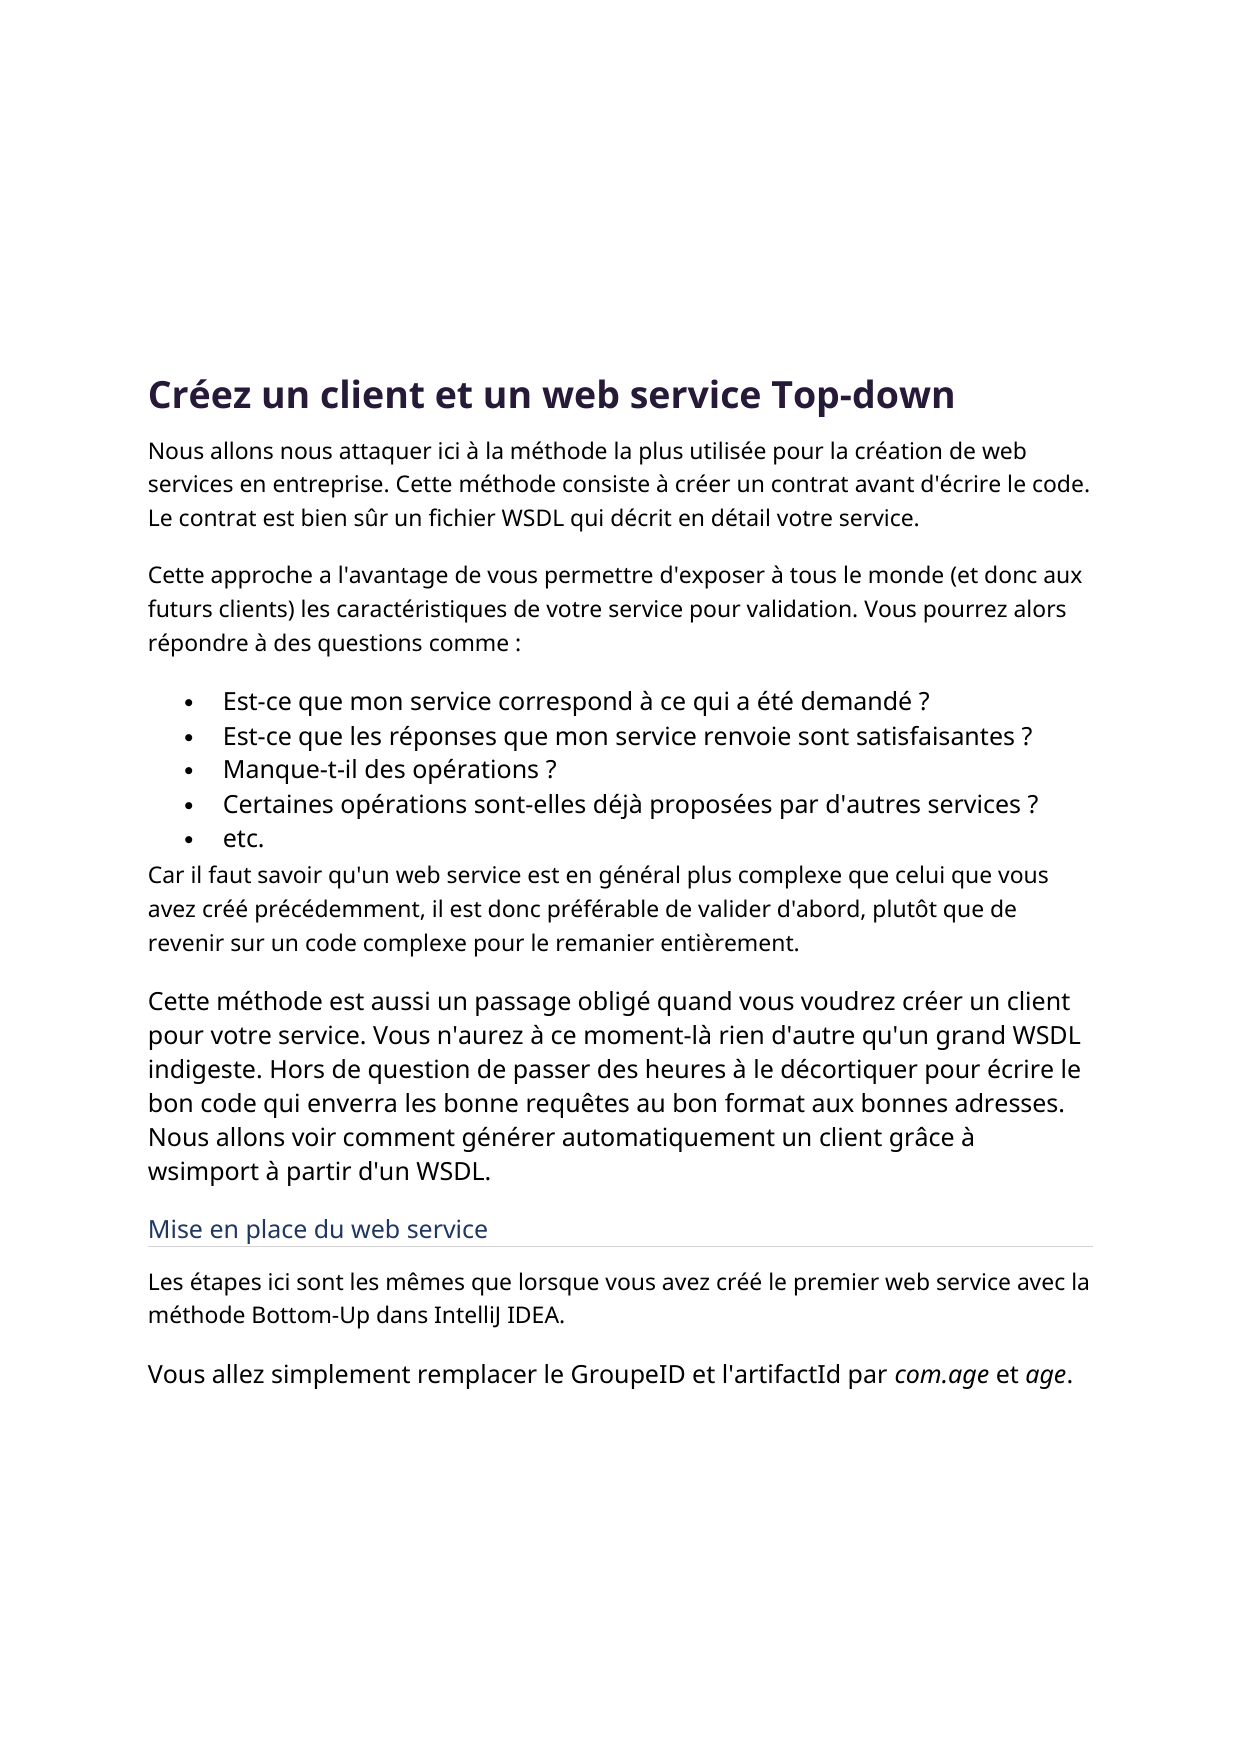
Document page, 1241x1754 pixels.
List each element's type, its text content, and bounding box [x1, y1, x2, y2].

subtitle Créez un client et un web service Top-down [148, 368, 1093, 419]
text Vous allez simplement remplacer le GroupeID et l'artifactId par com.age et age. [148, 1356, 1093, 1391]
text Cette approche a l'avantage de vous permettre d'exposer à tous le monde (et donc aux futurs clients) les caractéristiques de votre service pour validation. Vous pourrez alors répondre à des questions comme : [148, 559, 1093, 658]
text Nous allons nous attaquer ici à la méthode la plus utilisée pour la création de web services en entreprise. Cette méthode consiste à créer un contrat avant d'écrire le code. Le contrat est bien sûr un fichier WSDL qui décrit en détail votre service. [148, 435, 1093, 533]
list Est-ce que mon service correspond à ce qui a été demandé ? [185, 684, 1093, 718]
text Car il faut savoir qu'un web service est en général plus complexe que celui que vous avez créé précédemment, il est donc préférable de valider d'abord, plutôt que de revenir sur un code complexe pour le remanier entièrement. [148, 859, 1093, 958]
list Manque-t-il des opérations ? [185, 752, 1093, 786]
list etc. [185, 820, 1093, 854]
list Certaines opérations sont-elles déjà proposées par d'autres services ? [185, 786, 1093, 820]
subtitle Mise en place du web service [148, 1212, 1093, 1246]
text Cette méthode est aussi un passage obligé quand vous voudrez créer un client pour votre service. Vous n'aurez à ce moment-là rien d'autre qu'un grand WSDL indigeste. Hors de question de passer des heures à le décortiquer pour écrire le bon code qui enverra les bonne requêtes au bon format aux bonnes adresses. Nous allons voir comment générer automatiquement un client grâce à wsimport à partir d'un WSDL. [148, 984, 1093, 1188]
text Les étapes ici sont les mêmes que lorsque vous avez créé le premier web service avec la méthode Bottom-Up dans IntelliJ IDEA. [148, 1266, 1093, 1331]
list Est-ce que les réponses que mon service renvoie sont satisfaisantes ? [185, 718, 1093, 752]
